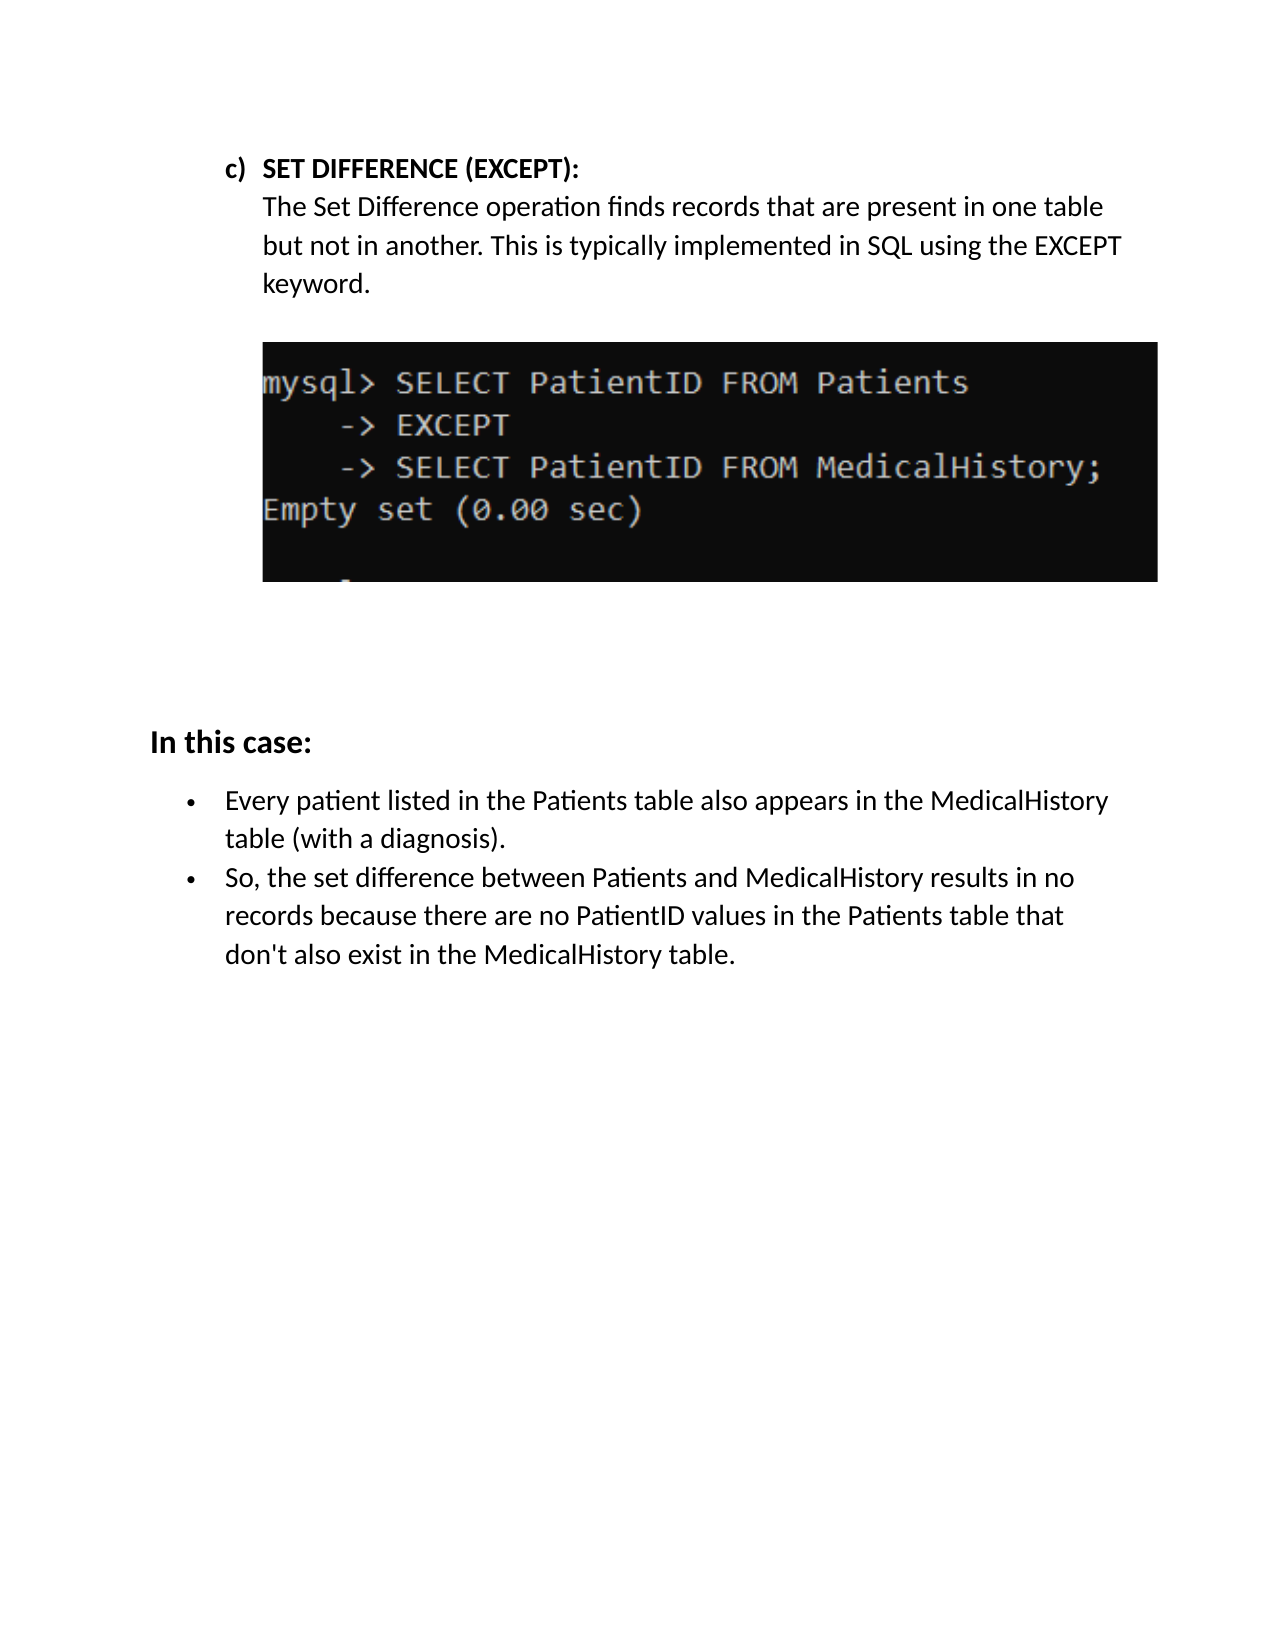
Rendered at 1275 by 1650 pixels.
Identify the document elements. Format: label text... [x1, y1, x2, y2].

list SET DIFFERENCE (EXCEPT): [225, 150, 1125, 186]
list The Set Difference operation finds records that are present in one table but not in another. This is typically implemented in SQL using the EXCEPT keyword. [262, 188, 1125, 301]
text In this case: [150, 721, 1125, 762]
picture [262, 342, 1158, 582]
list So, the set difference between Patients and MedicalHistory results in no records because there are no PatientID values in the Patients table that don't also exist in the MedicalHistory table. [187, 859, 1125, 971]
list Every patient listed in the Patients table also appears in the MedicalHistory table (with a diagnosis). [187, 782, 1125, 856]
